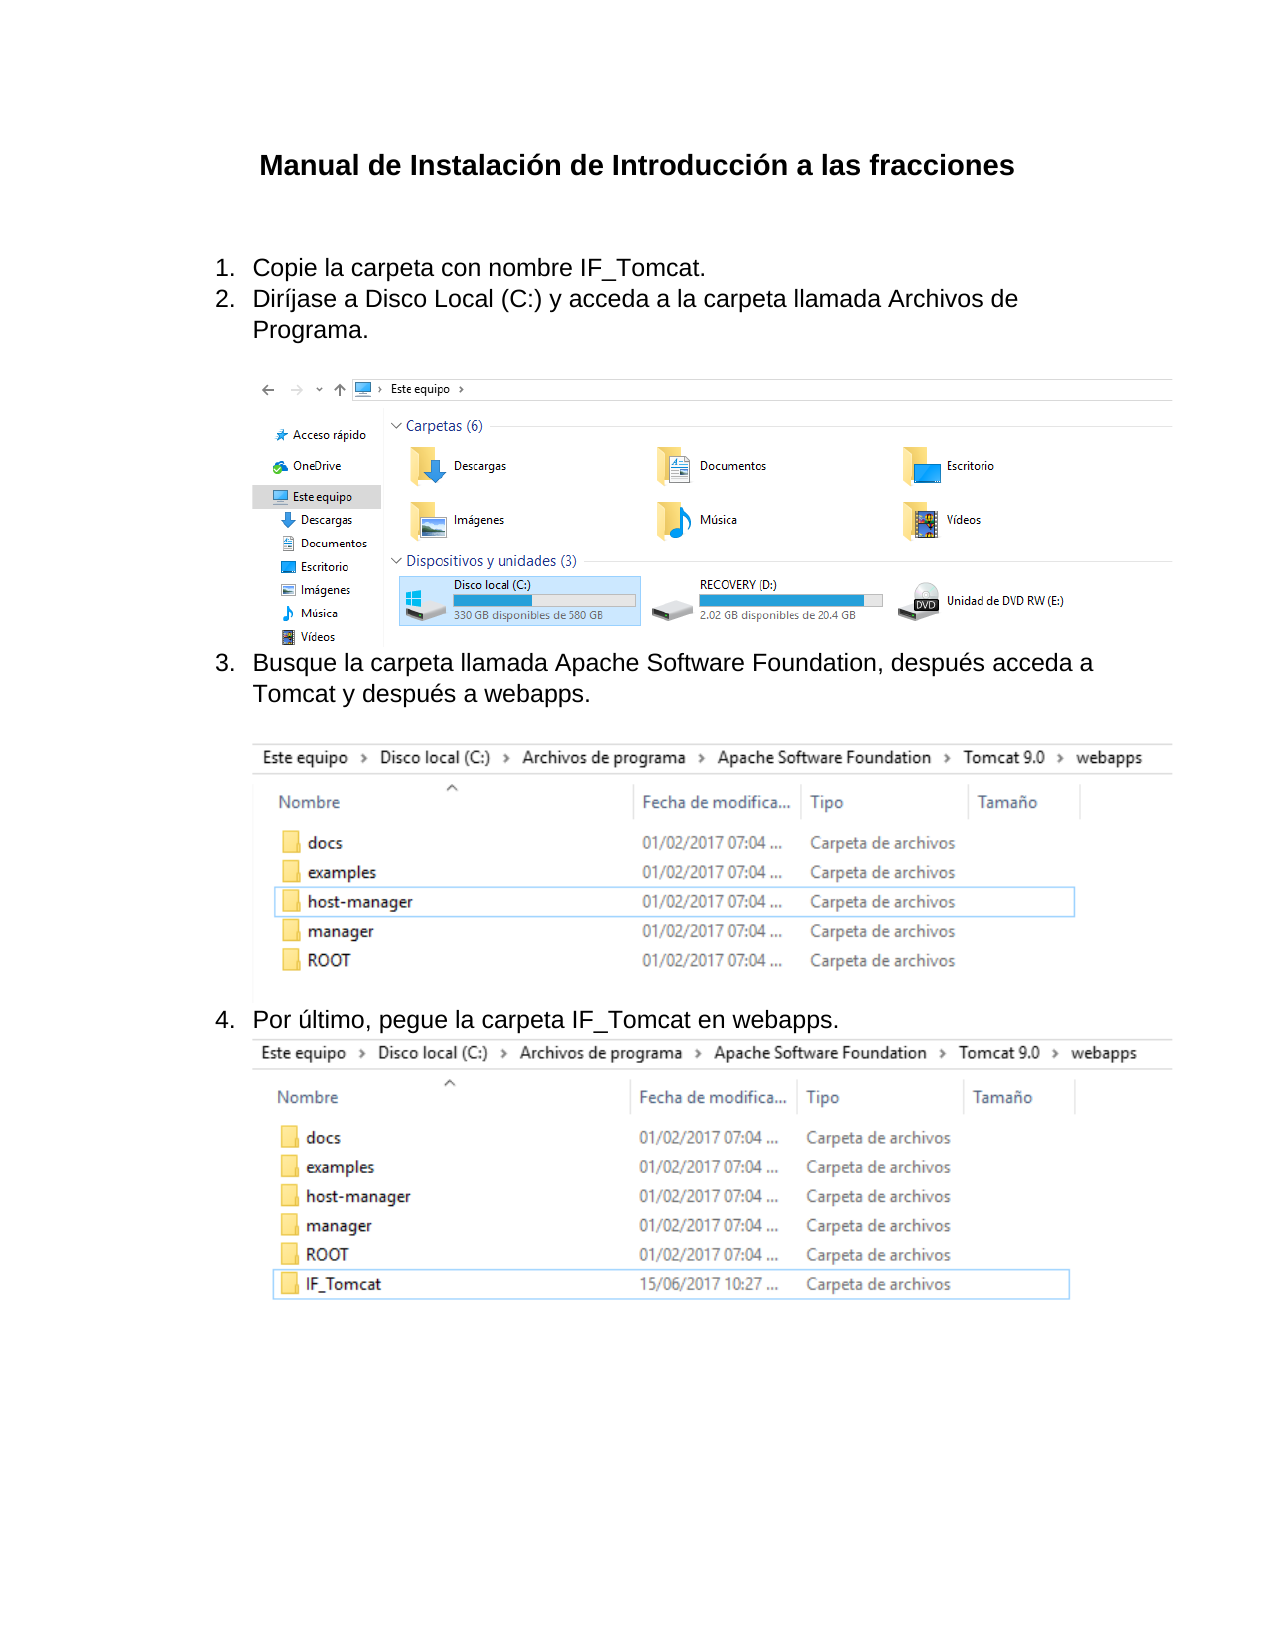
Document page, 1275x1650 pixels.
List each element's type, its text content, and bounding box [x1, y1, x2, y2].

text Manual de Instalación de Introducción a las fracciones [177, 148, 1098, 181]
list Diríjase a Disco Local (C:) y acceda a la carpeta llamada Archivos de Programa. [215, 284, 1098, 344]
picture [252, 741, 1173, 1003]
list Busque la carpeta llamada Apache Software Foundation, después acceda a Tomcat y después a webapps. [215, 648, 1098, 708]
picture [252, 377, 1173, 647]
list Por último, pegue la carpeta IF_Tomcat en webapps. [215, 1004, 1098, 1033]
picture [252, 1035, 1173, 1311]
list Copie la carpeta con nombre IF_Tomcat. [215, 253, 1098, 282]
